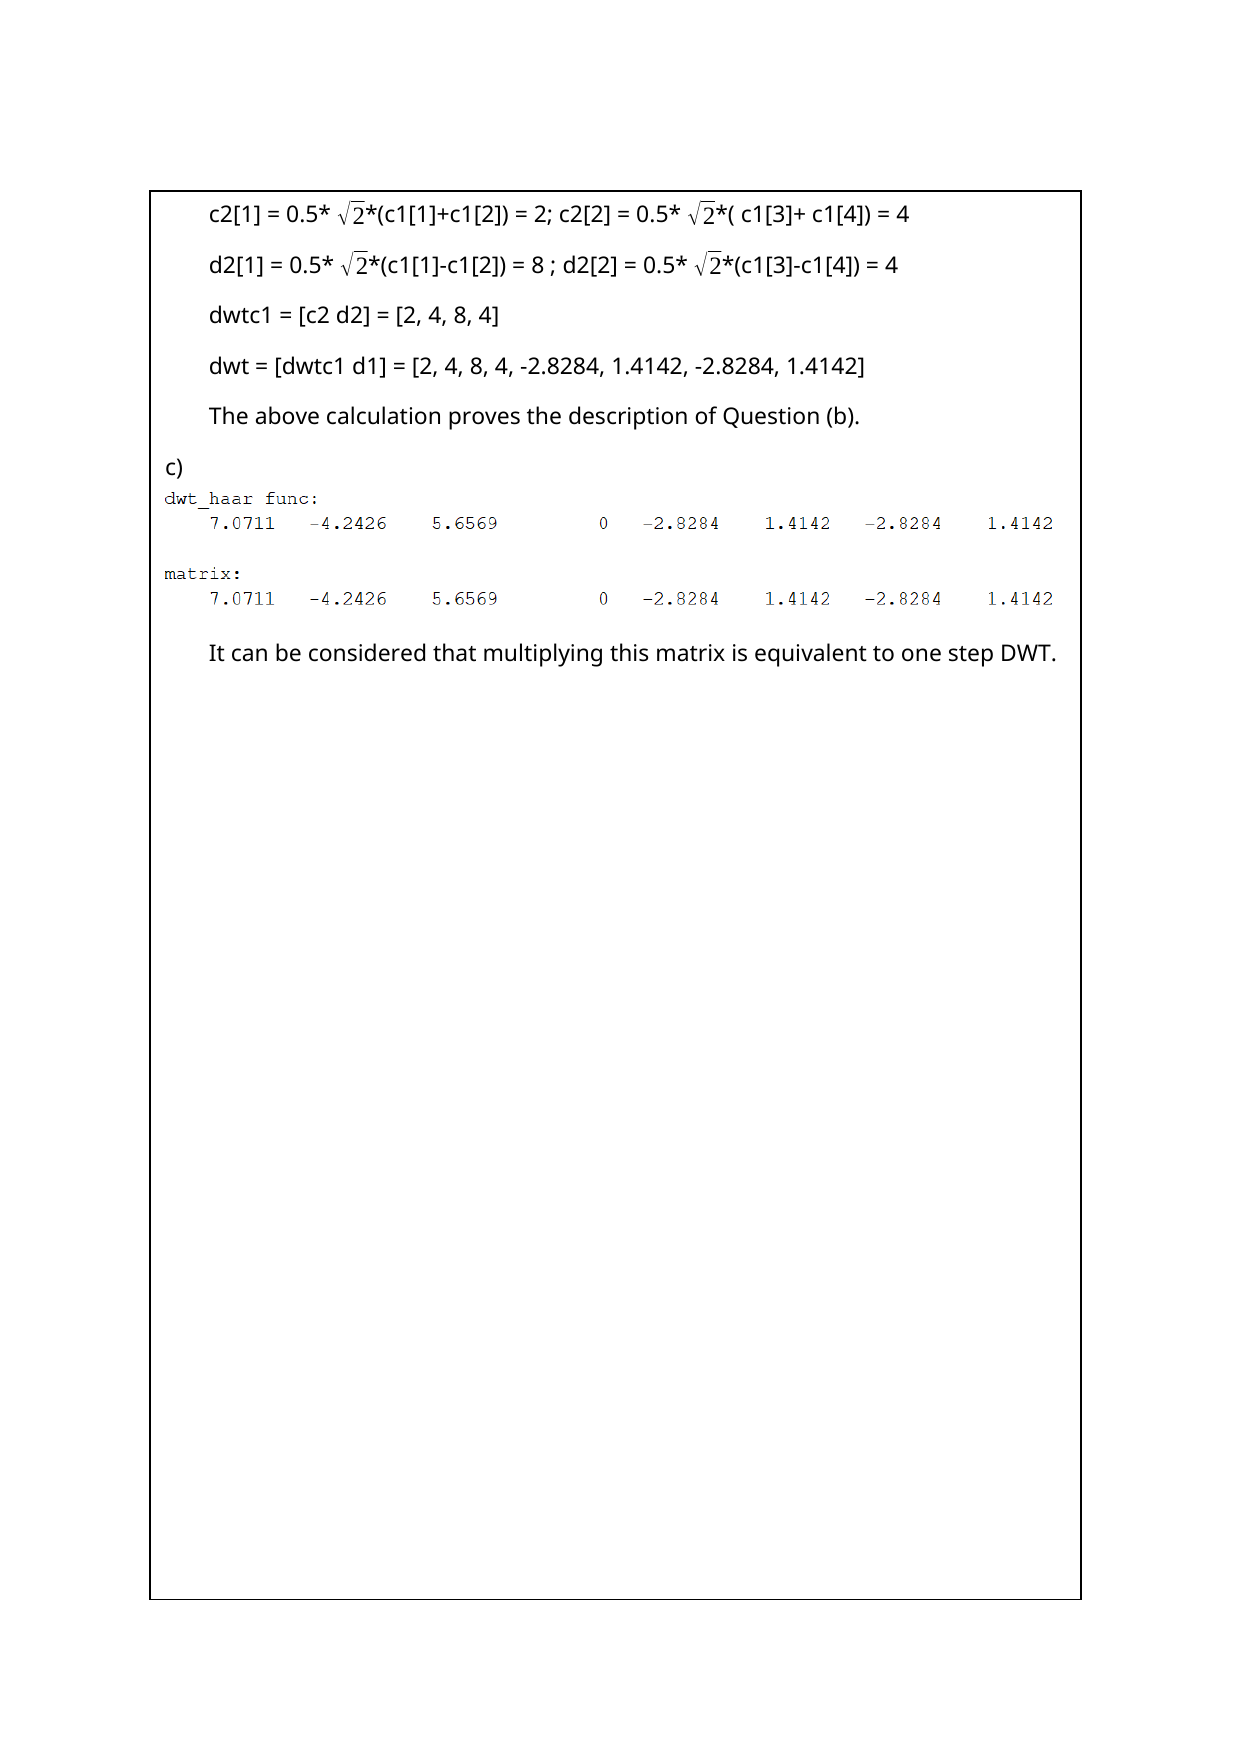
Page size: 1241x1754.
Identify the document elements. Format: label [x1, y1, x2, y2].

picture [165, 484, 1065, 618]
